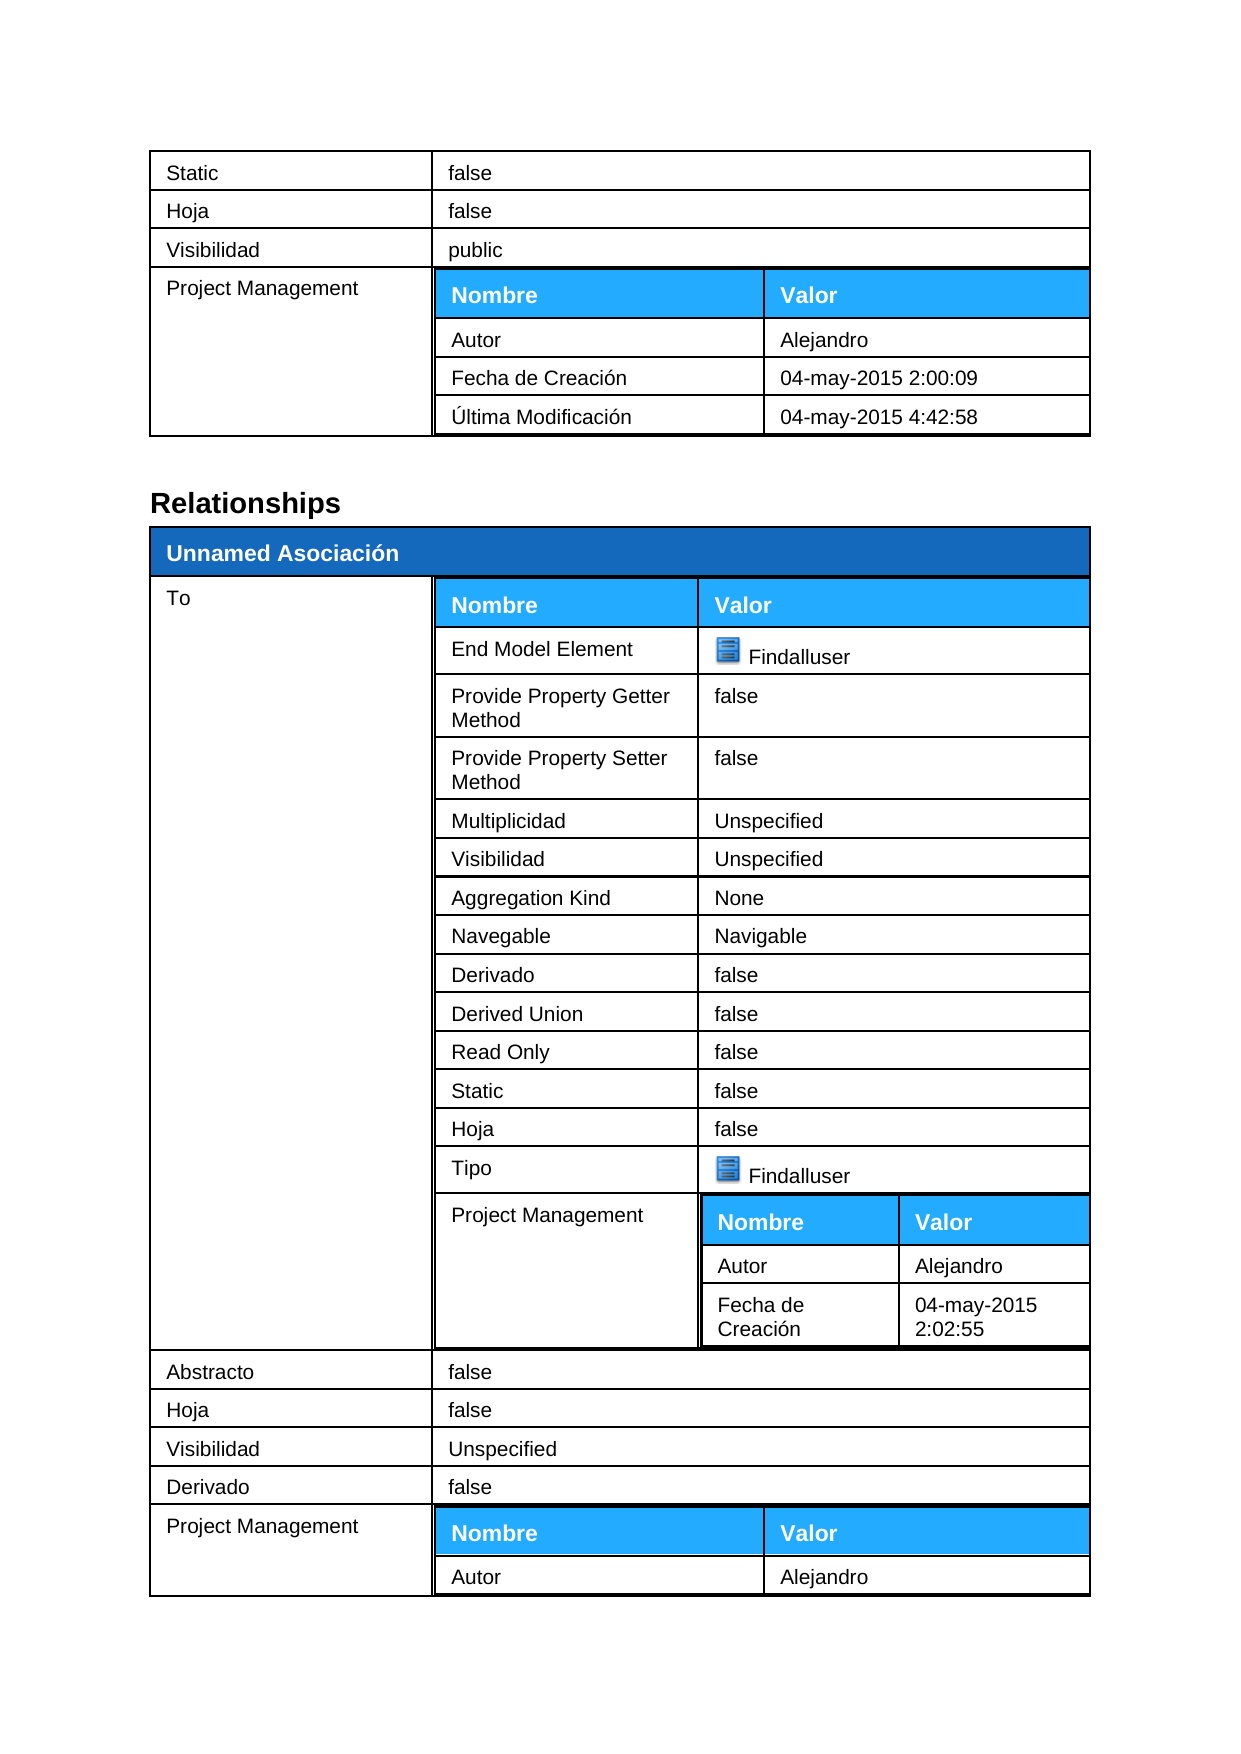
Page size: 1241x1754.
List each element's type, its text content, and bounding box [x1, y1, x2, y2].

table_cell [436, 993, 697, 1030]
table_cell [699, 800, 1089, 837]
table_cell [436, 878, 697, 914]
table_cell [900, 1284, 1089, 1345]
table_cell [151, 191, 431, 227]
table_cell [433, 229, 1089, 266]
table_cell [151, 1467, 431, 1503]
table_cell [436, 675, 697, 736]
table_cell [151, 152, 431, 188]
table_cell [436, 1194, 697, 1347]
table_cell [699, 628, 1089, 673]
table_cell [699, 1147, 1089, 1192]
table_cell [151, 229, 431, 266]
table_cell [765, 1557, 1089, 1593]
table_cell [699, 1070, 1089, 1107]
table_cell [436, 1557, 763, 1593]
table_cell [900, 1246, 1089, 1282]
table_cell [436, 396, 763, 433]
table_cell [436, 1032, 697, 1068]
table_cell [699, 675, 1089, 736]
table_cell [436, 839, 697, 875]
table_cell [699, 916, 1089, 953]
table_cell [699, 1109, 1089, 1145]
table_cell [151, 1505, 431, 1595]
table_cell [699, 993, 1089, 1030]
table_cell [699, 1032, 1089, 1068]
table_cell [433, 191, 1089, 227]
picture [714, 1155, 743, 1184]
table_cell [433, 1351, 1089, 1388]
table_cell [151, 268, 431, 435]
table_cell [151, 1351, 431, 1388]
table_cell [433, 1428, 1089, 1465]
picture [714, 636, 743, 665]
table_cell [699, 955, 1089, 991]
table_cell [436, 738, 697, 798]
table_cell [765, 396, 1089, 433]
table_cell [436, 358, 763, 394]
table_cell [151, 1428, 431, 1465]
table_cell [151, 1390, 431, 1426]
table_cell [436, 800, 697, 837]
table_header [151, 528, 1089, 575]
subtitle Relationships [150, 486, 1090, 519]
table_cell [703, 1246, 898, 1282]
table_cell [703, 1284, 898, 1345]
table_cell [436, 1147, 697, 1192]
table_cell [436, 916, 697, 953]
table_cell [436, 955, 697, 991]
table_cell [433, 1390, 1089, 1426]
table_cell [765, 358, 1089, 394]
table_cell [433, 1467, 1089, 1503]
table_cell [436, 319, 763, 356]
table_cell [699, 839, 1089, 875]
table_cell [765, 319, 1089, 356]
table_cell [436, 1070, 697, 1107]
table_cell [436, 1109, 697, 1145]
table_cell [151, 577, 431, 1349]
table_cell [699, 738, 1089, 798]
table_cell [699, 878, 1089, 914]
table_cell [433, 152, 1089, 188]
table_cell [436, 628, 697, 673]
